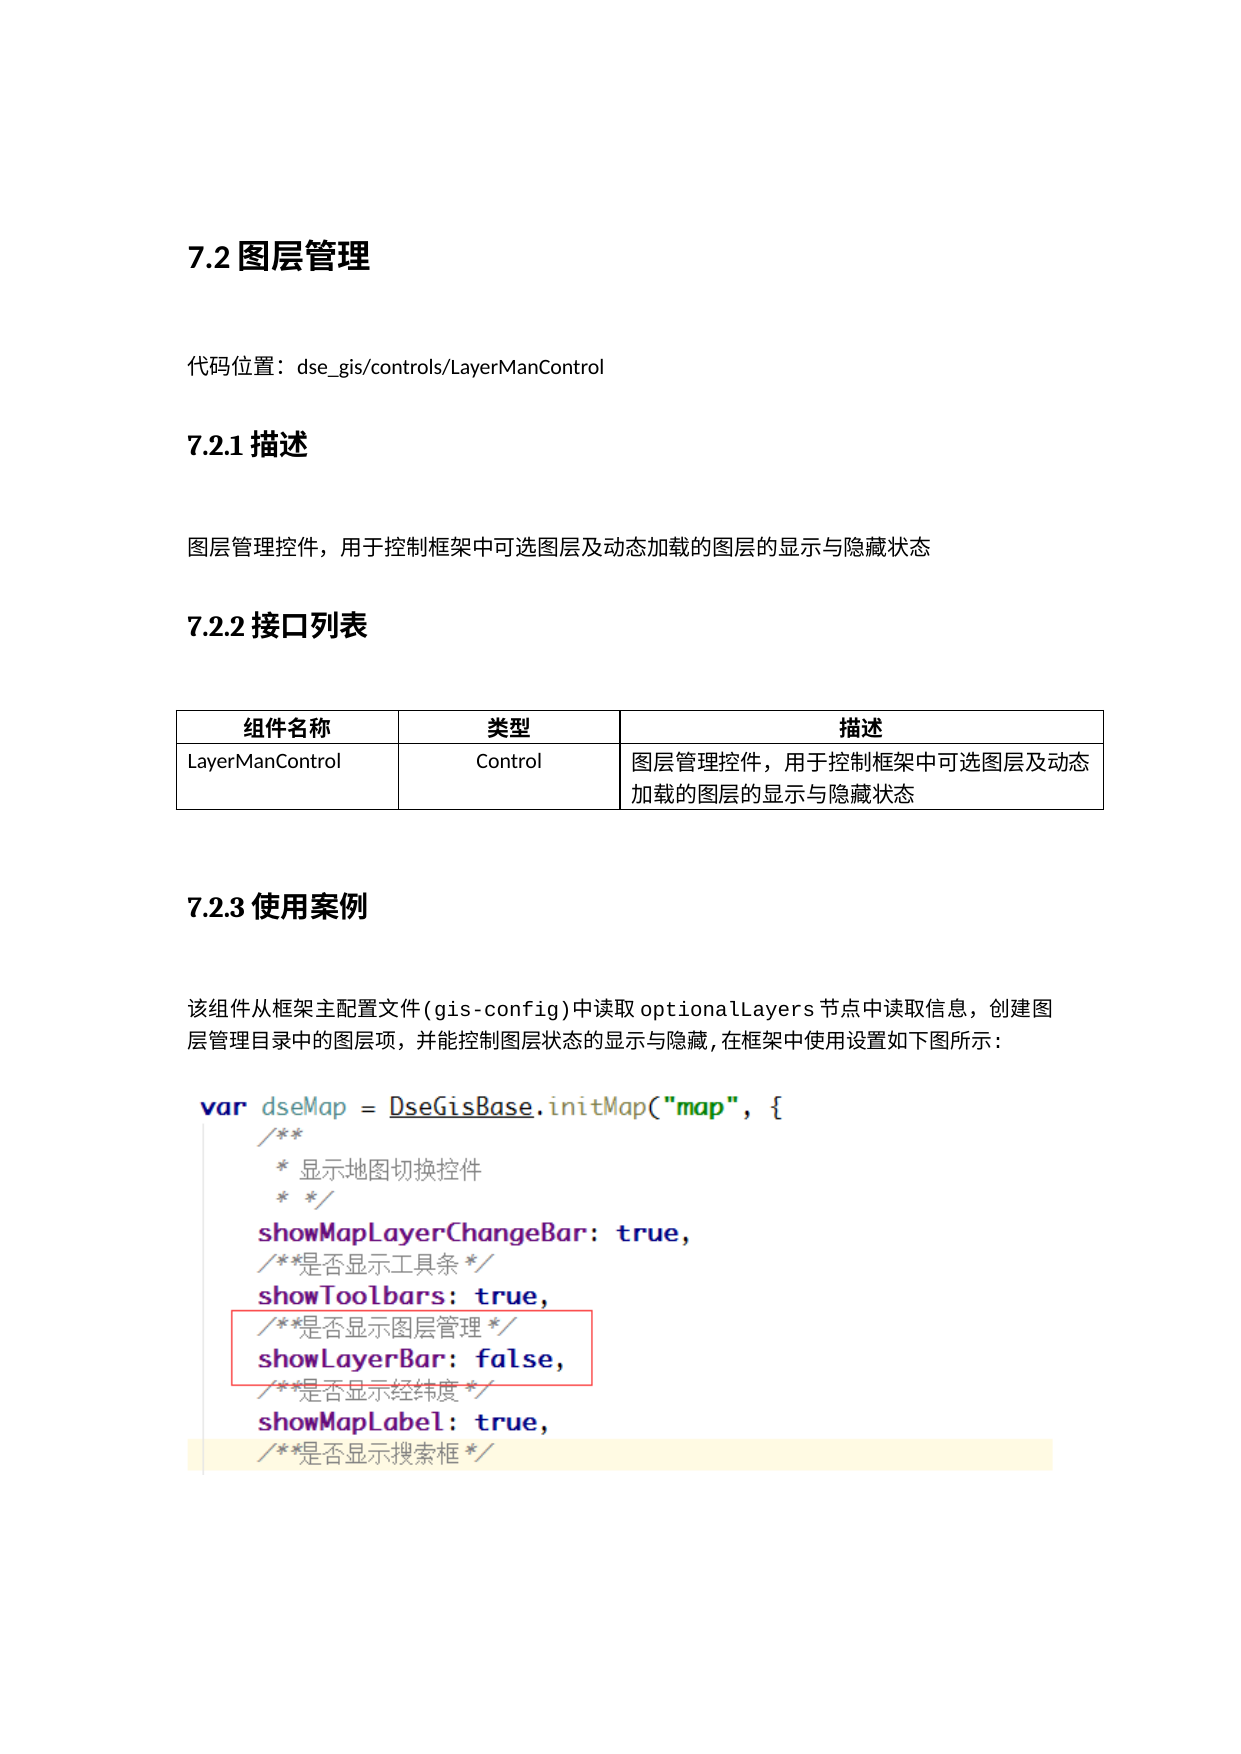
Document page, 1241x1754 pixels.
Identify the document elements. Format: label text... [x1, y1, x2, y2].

text 代码位置：dse_gis/controls/LayerManControl [187, 349, 1053, 381]
subtitle 7.2.3 使用案例 [187, 872, 1053, 937]
table_header 组件名称 [177, 711, 398, 743]
table_header 描述 [621, 711, 1103, 743]
text 图层管理控件，用于控制框架中可选图层及动态加载的图层的显示与隐藏状态 [187, 529, 1053, 562]
subtitle 7.2.1 描述 [187, 410, 1053, 475]
text 该组件从框架主配置文件(gis-config)中读取optionalLayers节点中读取信息，创建图层管理目录中的图层项，并能控制图层状态的显示与隐藏,在框架中使用设置如下图所示: [187, 991, 1053, 1056]
table_cell Control [399, 744, 619, 809]
table_cell 图层管理控件，用于控制框架中可选图层及动态加载的图层的显示与隐藏状态 [621, 744, 1103, 809]
table_header 类型 [399, 711, 619, 743]
picture [187, 1088, 1053, 1475]
subtitle 7.2 图层管理 [187, 222, 1053, 287]
table_cell LayerManControl [177, 744, 398, 809]
subtitle 7.2.2 接口列表 [187, 591, 1053, 656]
